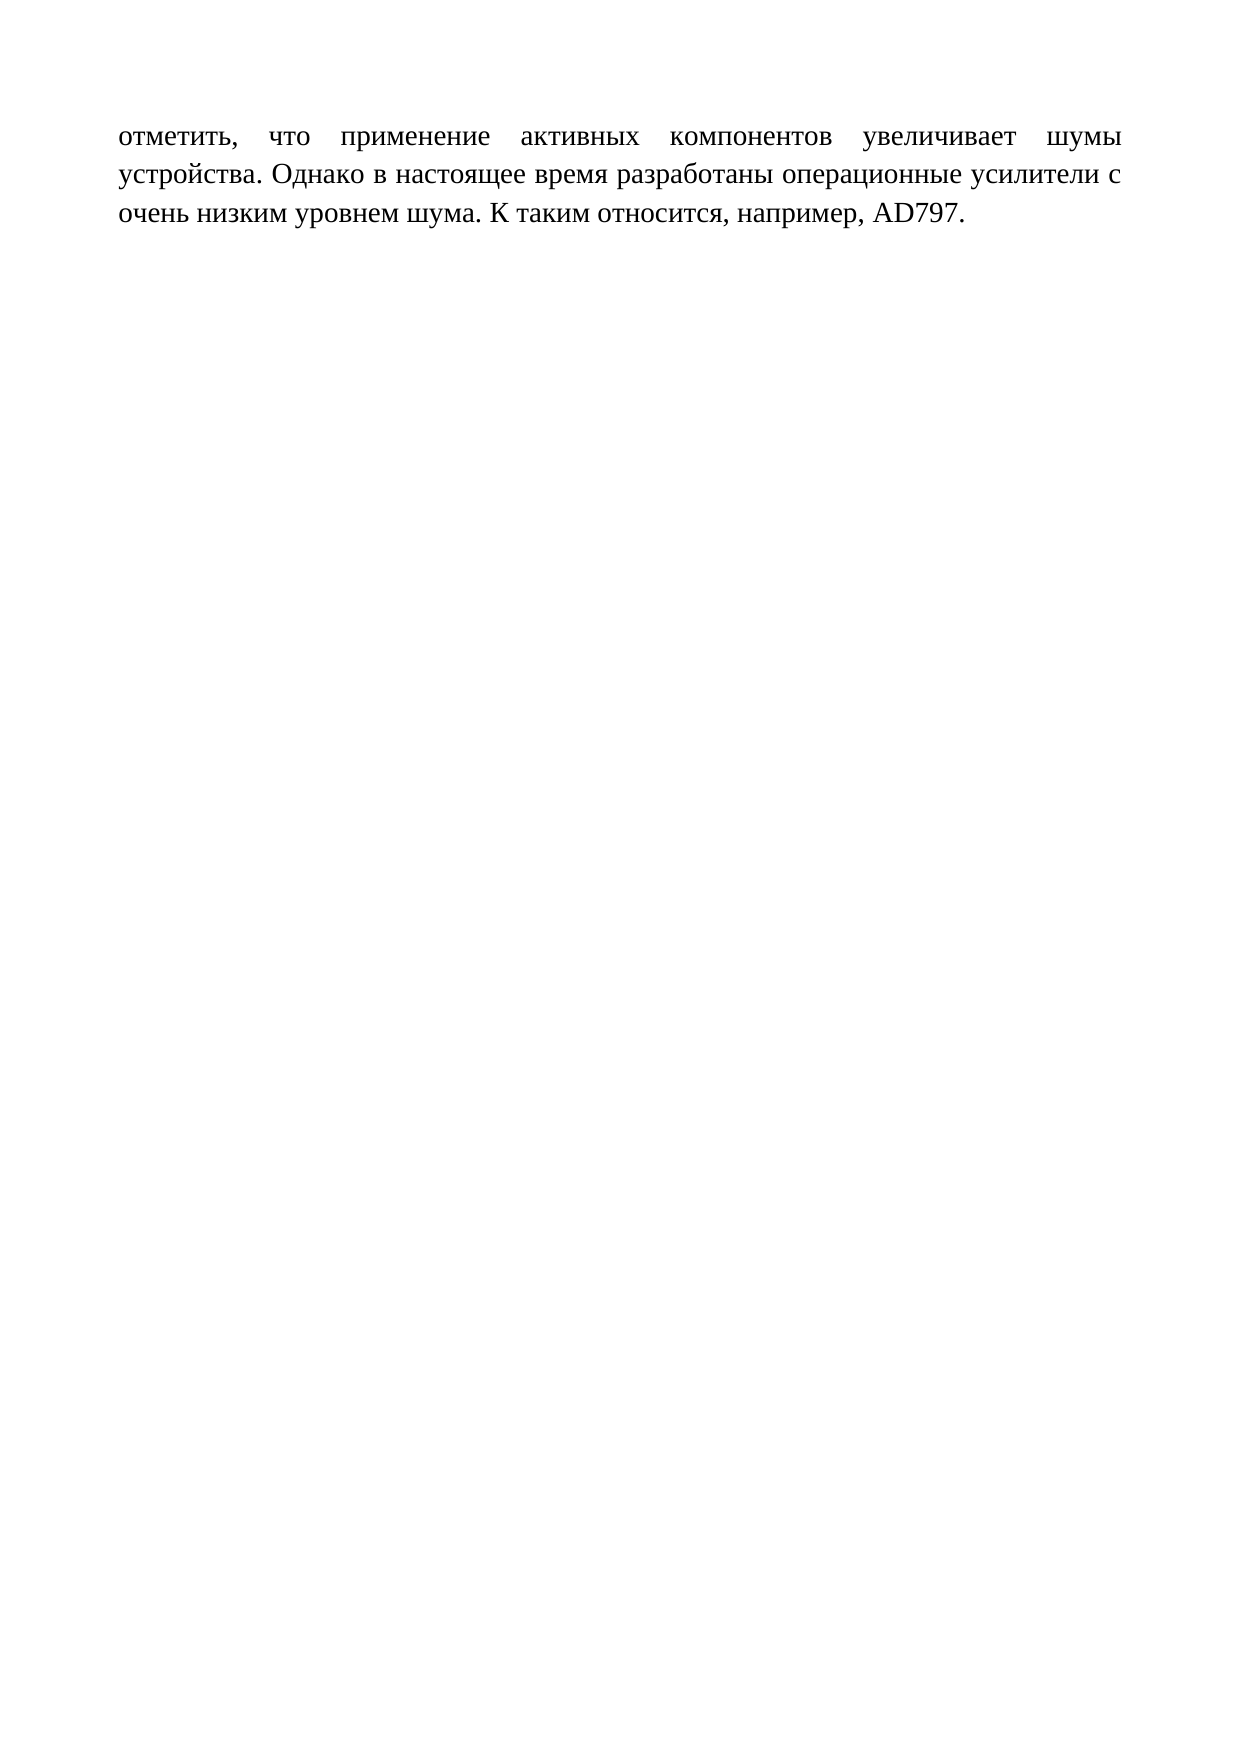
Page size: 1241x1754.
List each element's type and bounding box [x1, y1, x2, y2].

text [118, 118, 1122, 229]
